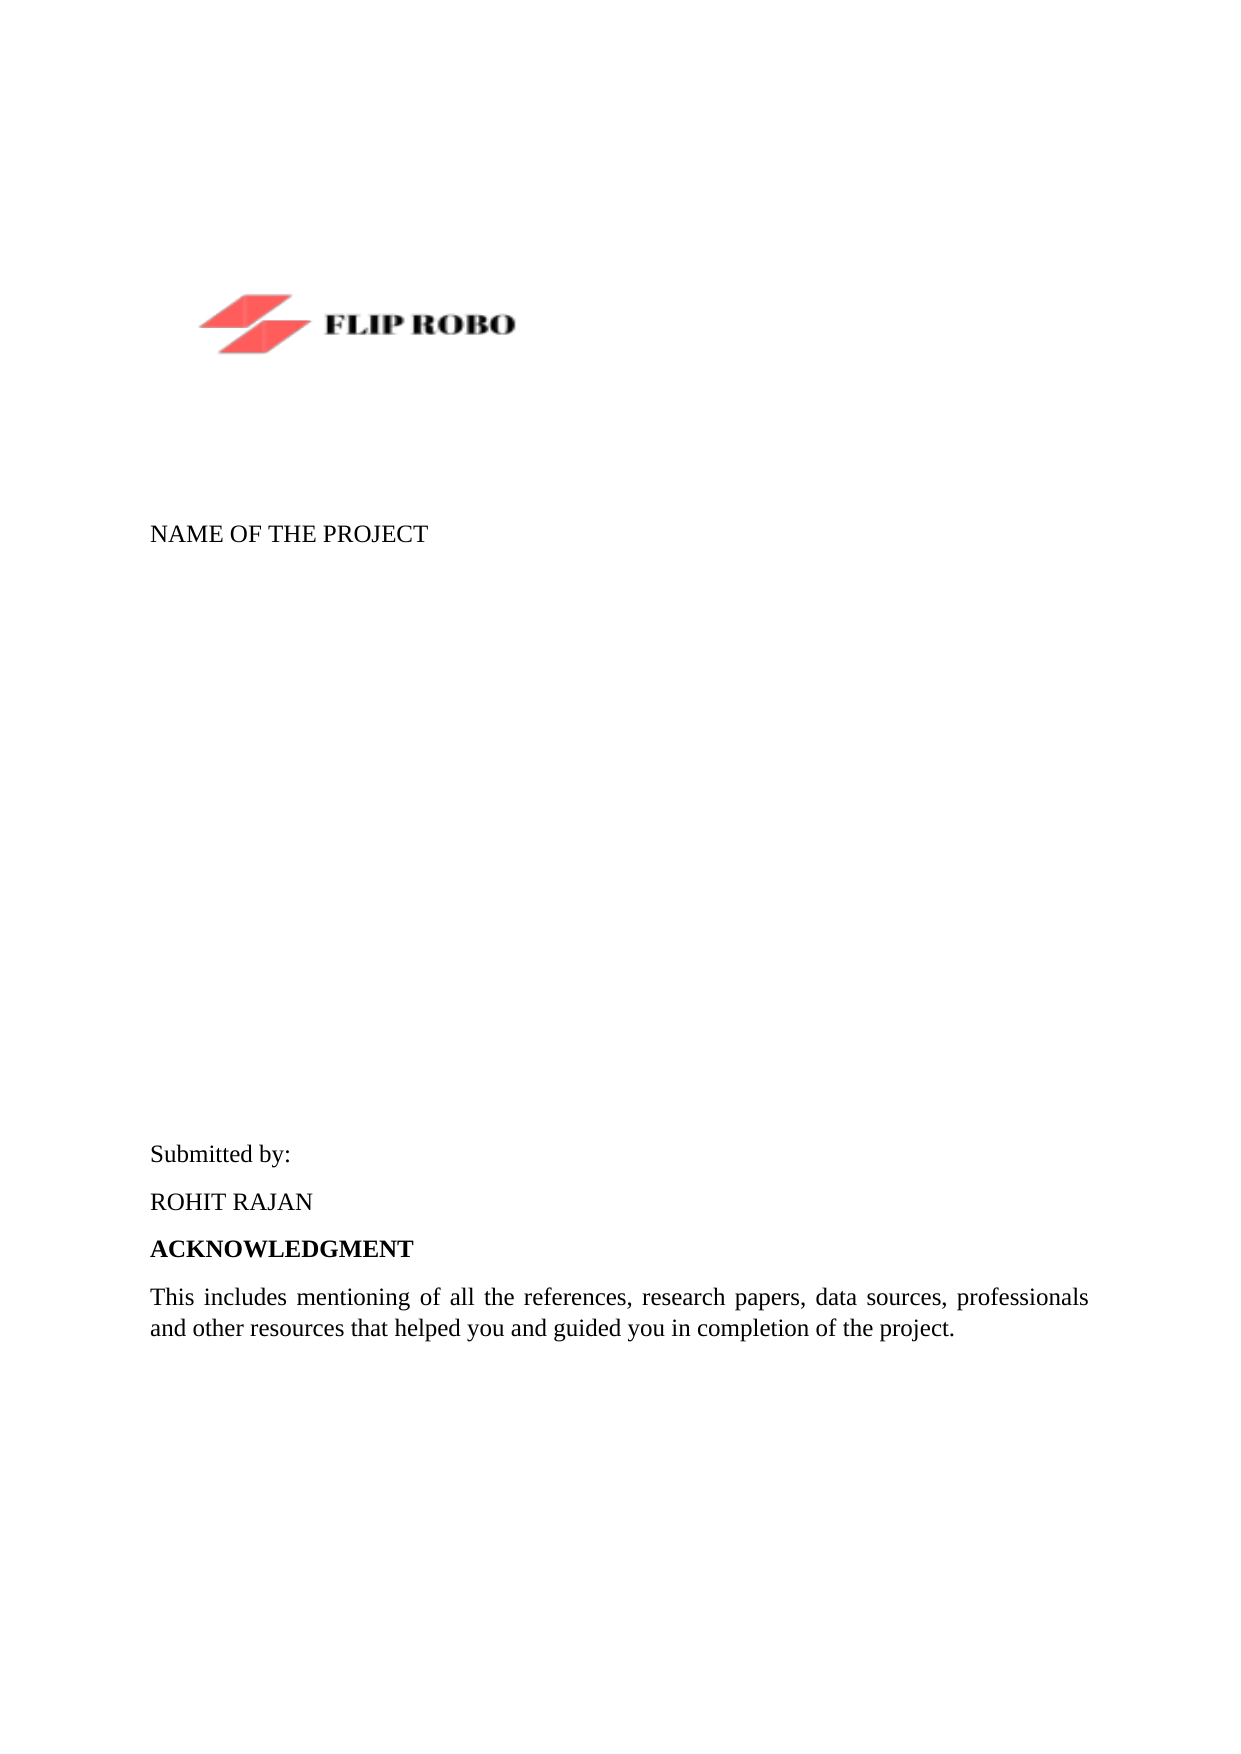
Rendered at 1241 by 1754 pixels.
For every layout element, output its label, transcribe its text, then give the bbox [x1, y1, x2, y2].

text ROHIT RAJAN [150, 1187, 1090, 1216]
picture [150, 150, 631, 500]
text Submitted by: [150, 1139, 1090, 1168]
text ACKNOWLEDGMENT [150, 1234, 1090, 1263]
text NAME OF THE PROJECT [150, 519, 1090, 548]
text This includes mentioning of all the references, research papers, data sources, professionals and other resources that helped you and guided you in completion of the project. [150, 1282, 1090, 1342]
